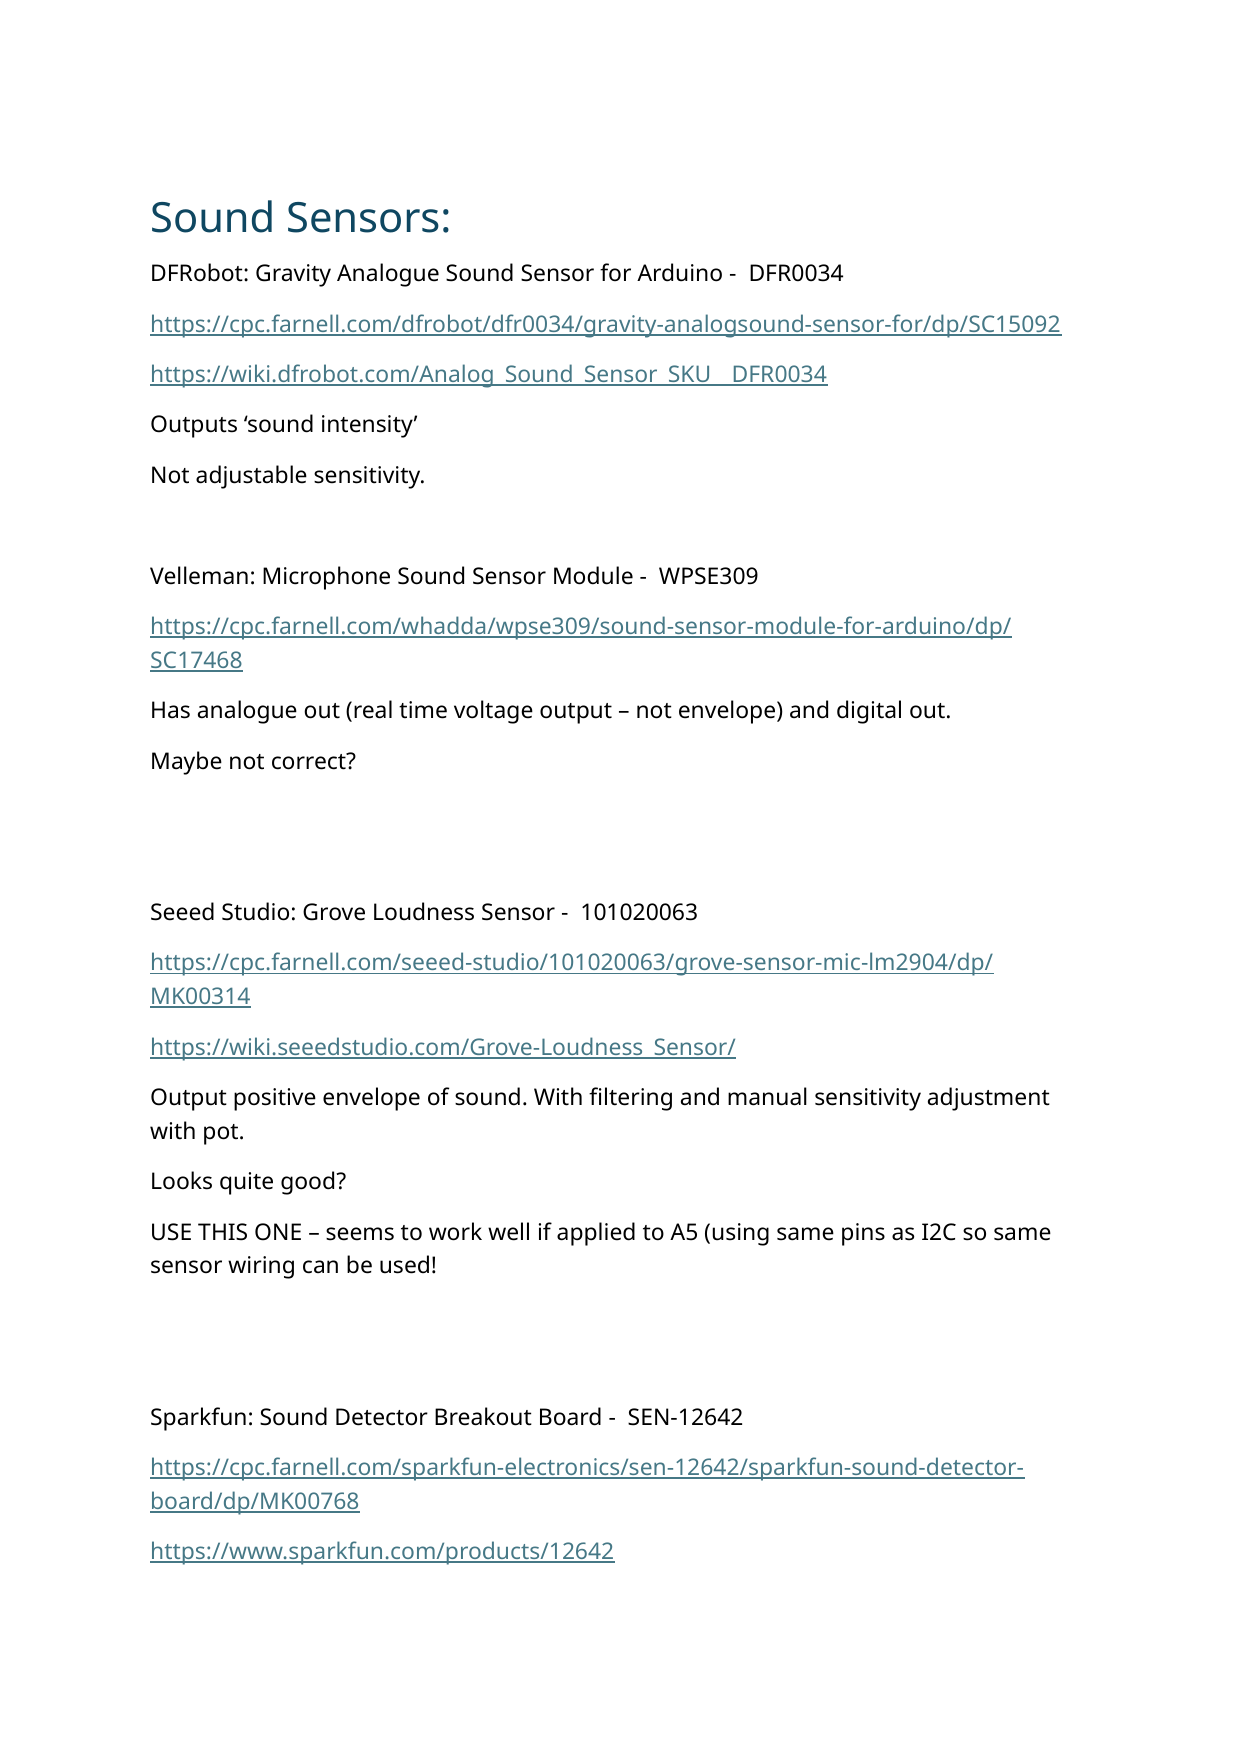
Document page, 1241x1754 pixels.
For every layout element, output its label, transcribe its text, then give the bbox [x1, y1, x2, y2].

text Has analogue out (real time voltage output – not envelope) and digital out. [150, 694, 1090, 725]
text DFRobot: Gravity Analogue Sound Sensor for Arduino - DFR0034 [150, 257, 1090, 288]
text Velleman: Microphone Sound Sensor Module - WPSE309 [150, 559, 1090, 591]
text Output positive envelope of sound. With filtering and manual sensitivity adjustment with pot. [150, 1081, 1090, 1146]
text https://cpc.farnell.com/seeed-studio/101020063/grove-sensor-mic-lm2904/dp/MK00314 [150, 946, 1090, 1011]
text Outputs ‘sound intensity’ [150, 408, 1090, 439]
text https://cpc.farnell.com/dfrobot/dfr0034/gravity-analogsound-sensor-for/dp/SC15092 [150, 307, 1090, 339]
text https://www.sparkfun.com/products/12642 [150, 1535, 1090, 1566]
text Maybe not correct? [150, 744, 1090, 776]
text https://wiki.dfrobot.com/Analog_Sound_Sensor_SKU__DFR0034 [150, 358, 1090, 389]
text https://cpc.farnell.com/whadda/wpse309/sound-sensor-module-for-arduino/dp/SC17468 [150, 610, 1090, 675]
text https://cpc.farnell.com/sparkfun-electronics/sen-12642/sparkfun-sound-detector-board/dp/MK00768 [150, 1451, 1090, 1516]
text USE THIS ONE – seems to work well if applied to A5 (using same pins as I2C so same sensor wiring can be used! [150, 1215, 1090, 1280]
text Seeed Studio: Grove Loudness Sensor - 101020063 [150, 896, 1090, 927]
text Sparkfun: Sound Detector Breakout Board - SEN-12642 [150, 1400, 1090, 1432]
subtitle Sound Sensors: [150, 187, 1090, 244]
text https://wiki.seeedstudio.com/Grove-Loudness_Sensor/ [150, 1030, 1090, 1062]
text Looks quite good? [150, 1165, 1090, 1196]
text Not adjustable sensitivity. [150, 459, 1090, 490]
